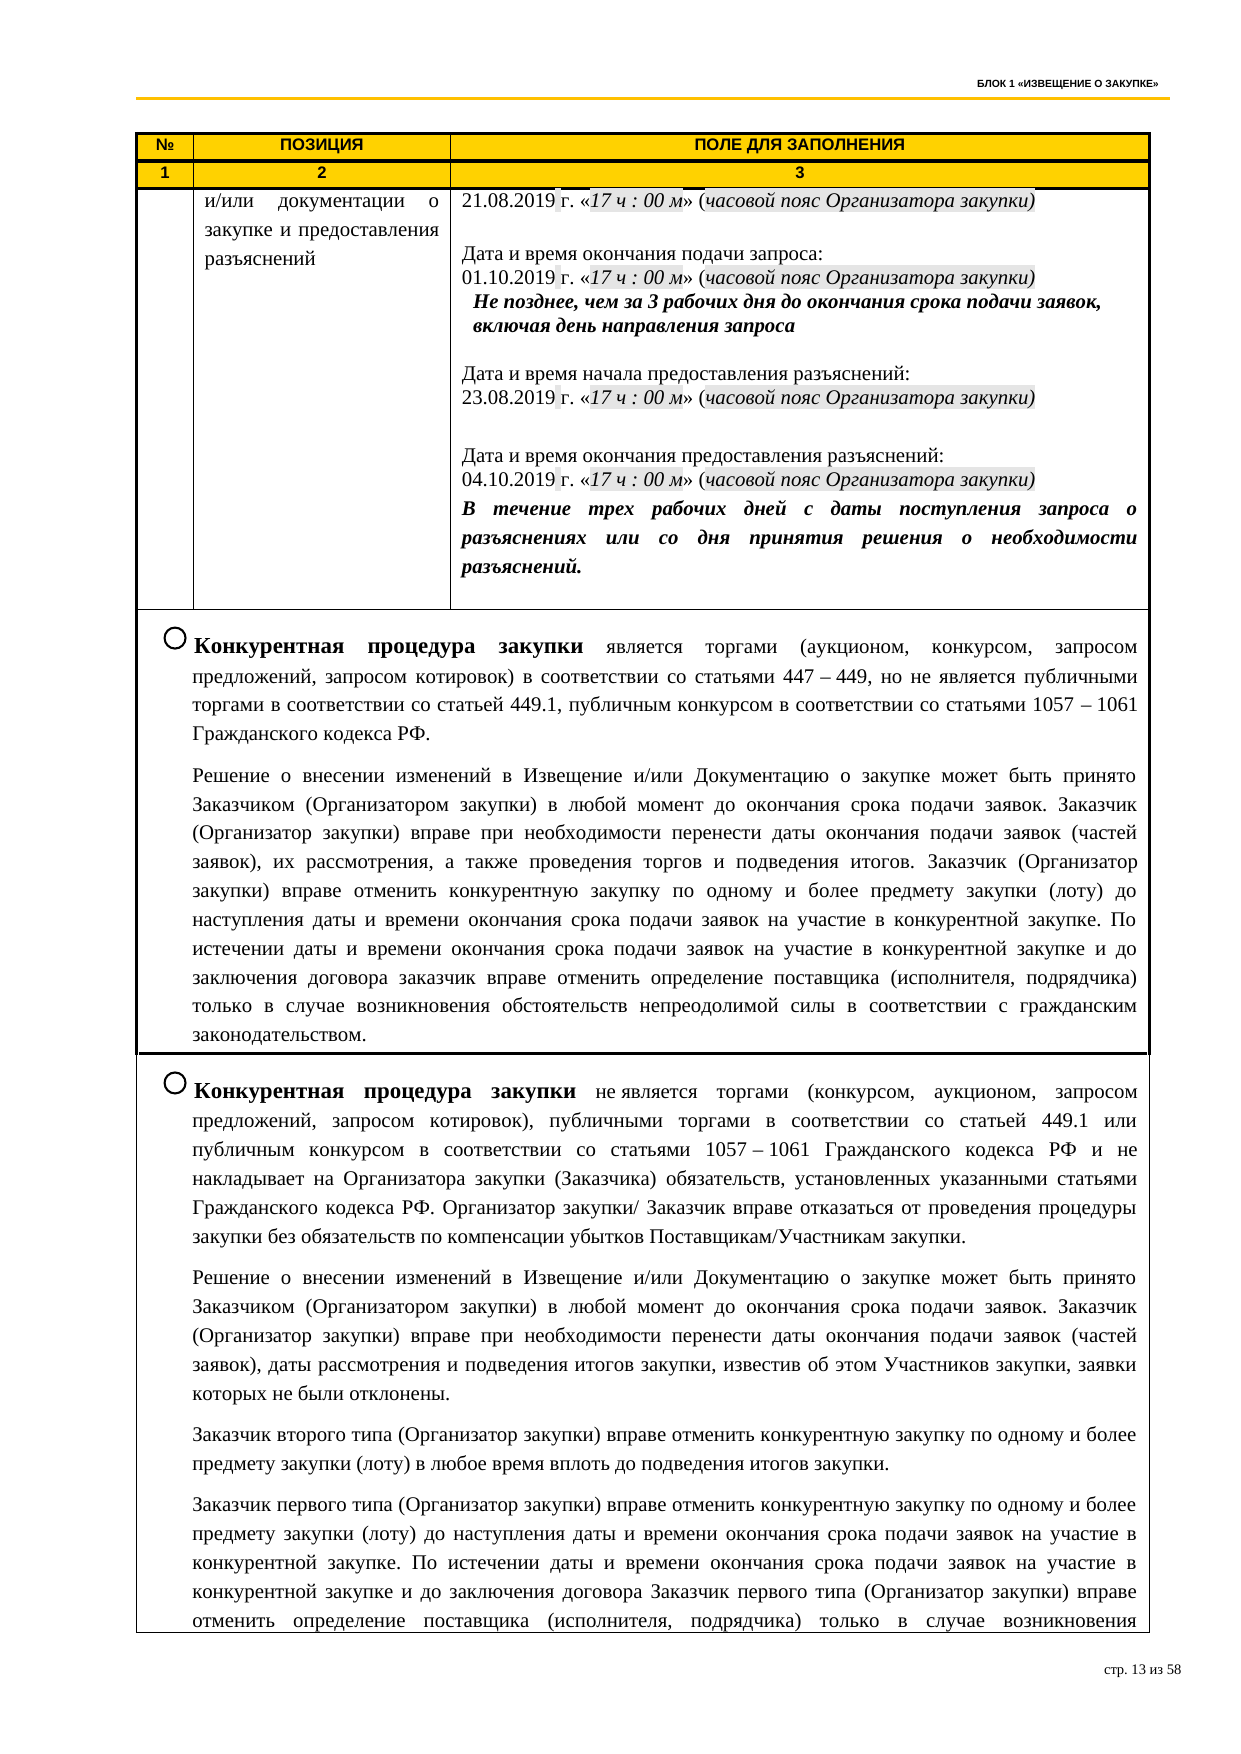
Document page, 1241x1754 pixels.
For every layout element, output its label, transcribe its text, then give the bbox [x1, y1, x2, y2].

table_header ПОЛЕ ДЛЯ ЗАПОЛНЕНИЯ [451, 135, 1148, 159]
table_cell [138, 190, 193, 609]
table_cell 1 [138, 163, 193, 187]
table_header ПОЗИЦИЯ [194, 135, 450, 159]
table_cell Конкурентная процедура закупки является торгами (аукционом, конкурсом, запросом предложений, запросом котировок) в соответствии со статьями 447 – 449, но не является публичными торгами в соответствии со статьей 449.1, публичным конкурсом в соответствии со статьями 1057 – 1061 Гражданского кодекса РФ. Решение о внесении изменений в Извещение и/или Документацию о закупке может быть принято Заказчиком (Организатором закупки) в любой момент до окончания срока подачи заявок. Заказчик (Организатор закупки) вправе при необходимости перенести даты окончания подачи заявок (частей заявок), их рассмотрения, а также проведения торгов и подведения итогов. Заказчик (Организатор закупки) вправе отменить конкурентную закупку по одному и более предмету закупки (лоту) до наступления даты и времени окончания срока подачи заявок на участие в конкурентной закупке. По истечении даты и времени окончания срока подачи заявок на участие в конкурентной закупке и до заключения договора заказчик вправе отменить определение поставщика (исполнителя, подрядчика) только в случае возникновения обстоятельств непреодолимой силы в соответствии с гражданским законодательством. [138, 610, 1148, 1052]
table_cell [137, 1052, 1149, 1632]
table_header № [138, 135, 193, 159]
table_cell 2 [194, 163, 450, 187]
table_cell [194, 190, 450, 609]
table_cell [451, 190, 1148, 609]
table_cell 3 [451, 163, 1148, 187]
